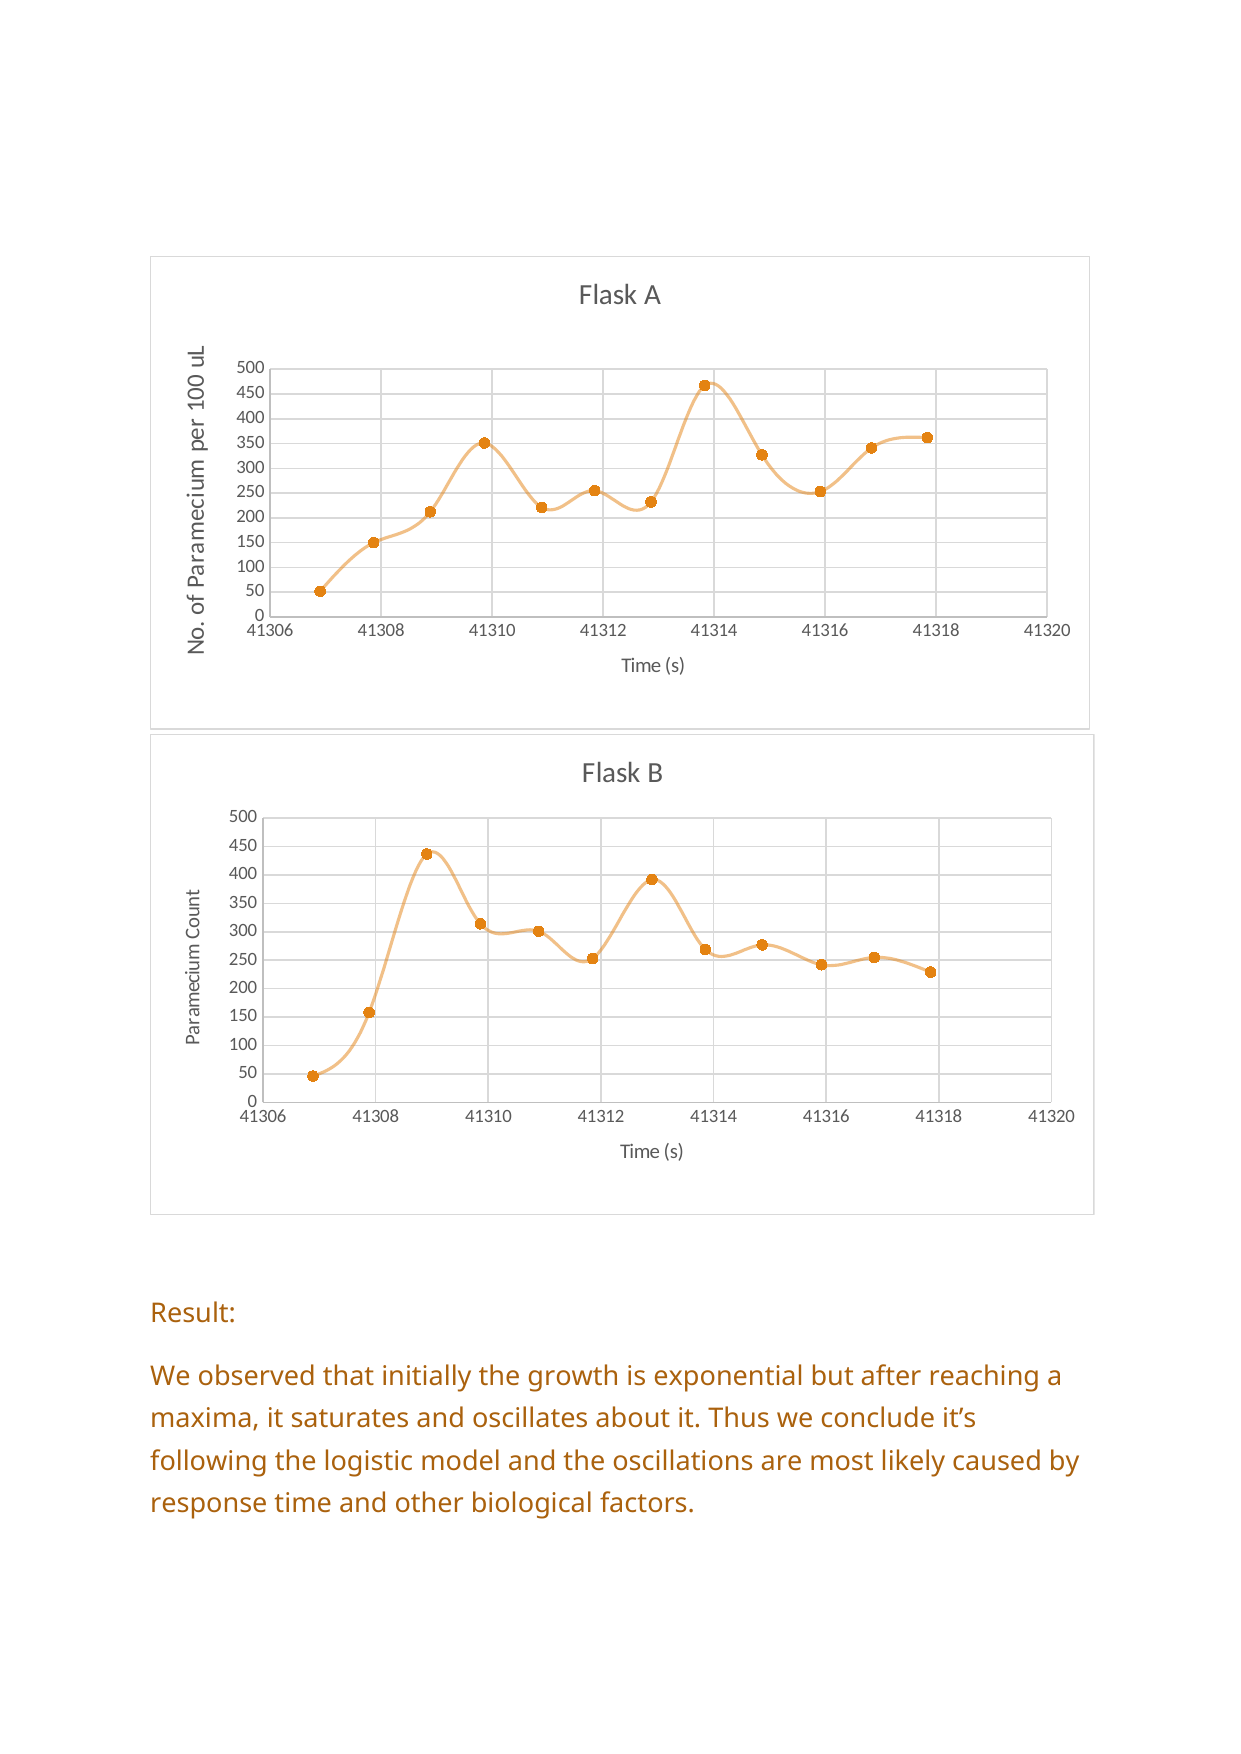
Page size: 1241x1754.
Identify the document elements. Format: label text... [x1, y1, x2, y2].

text We observed that initially the growth is exponential but after reaching a maxima, it saturates and oscillates about it. Thus we conclude it’s following the logistic model and the oscillations are most likely caused by response time and other biological factors. [150, 1356, 1090, 1521]
text Result: [150, 1293, 1090, 1330]
